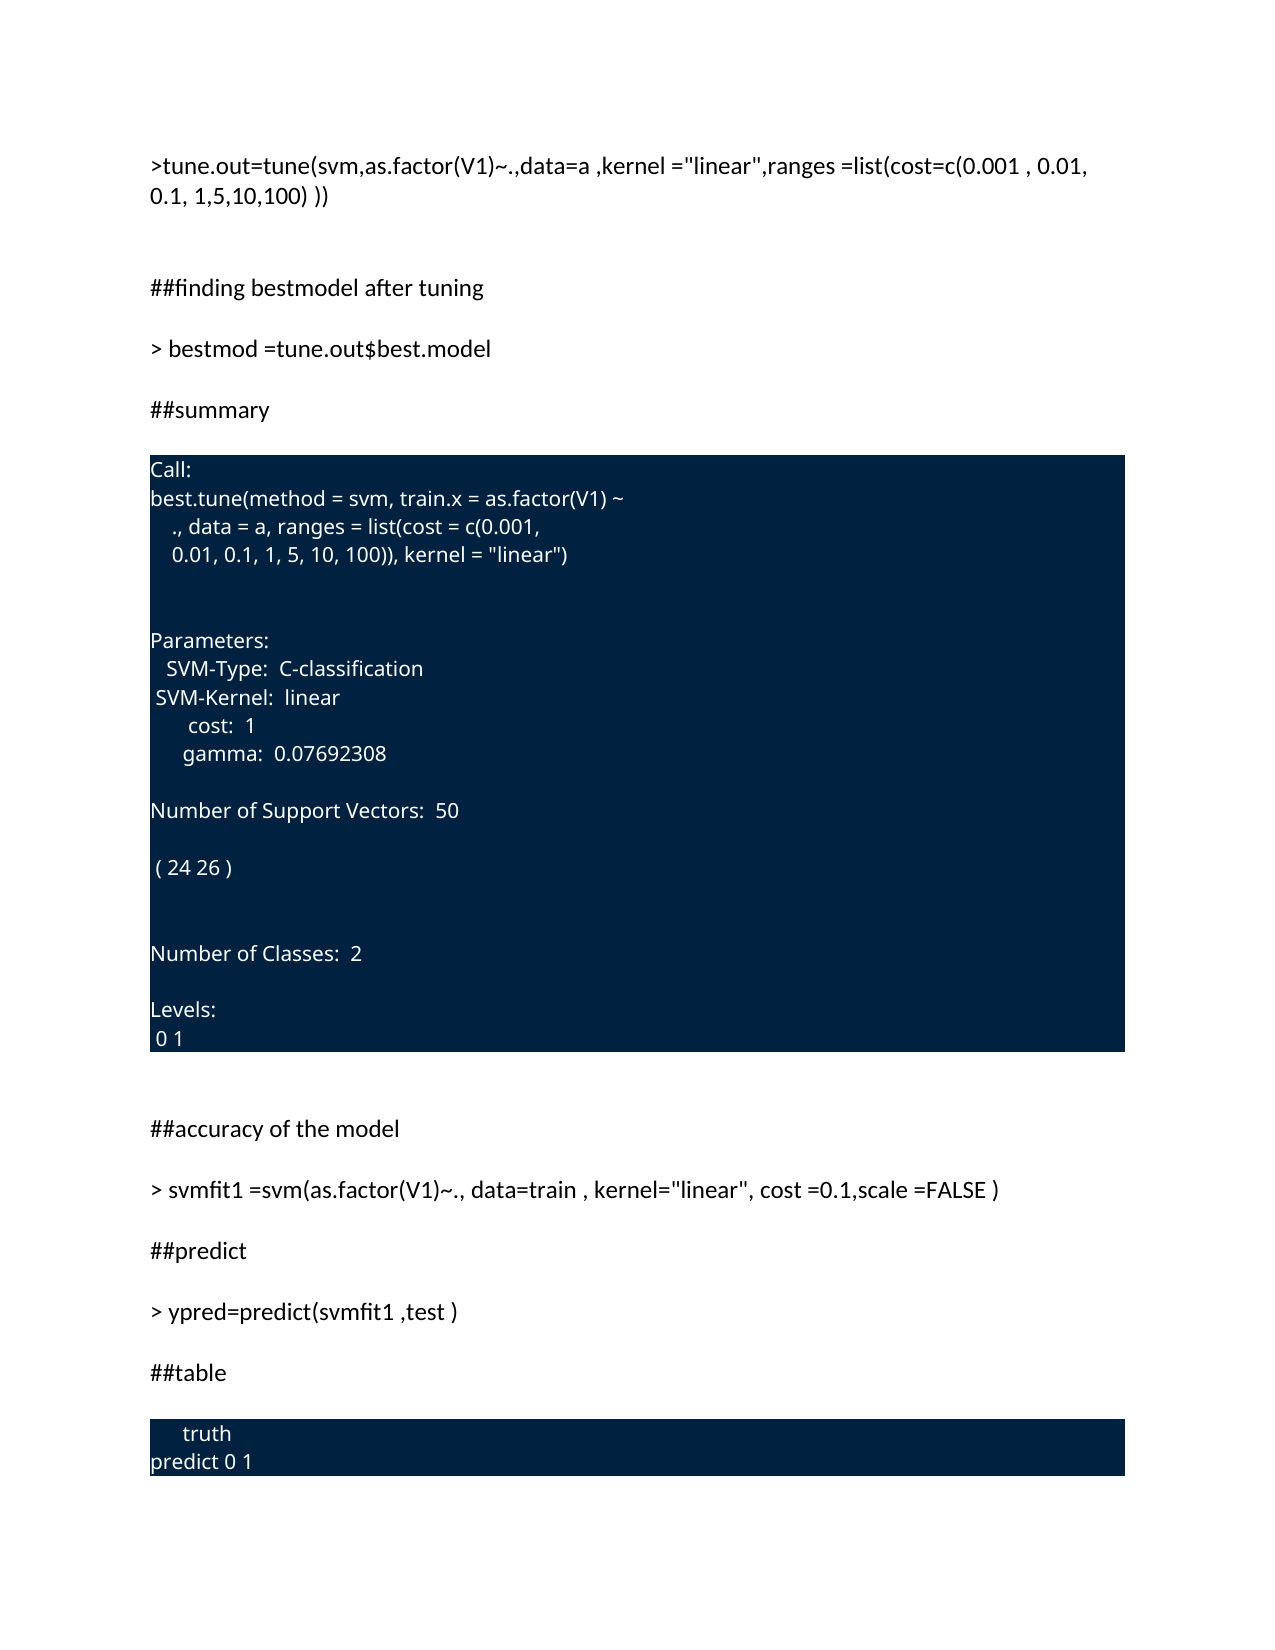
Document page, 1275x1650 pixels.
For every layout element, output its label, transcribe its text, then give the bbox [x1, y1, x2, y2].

text ., data = a, ranges = list(cost = c(0.001, [150, 512, 1125, 541]
text ##accuracy of the model [150, 1113, 1125, 1144]
text ##predict [150, 1236, 1125, 1266]
text ##table [150, 1358, 1125, 1388]
text Parameters: [150, 626, 1125, 654]
text > svmfit1 =svm(as.factor(V1)~., data=train , kernel="linear", cost =0.1,scale =FALSE ) [150, 1174, 1125, 1205]
text ( 24 26 ) [150, 853, 1125, 882]
text Levels: [150, 996, 1125, 1024]
text predict 0 1 [150, 1447, 1125, 1476]
text Number of Support Vectors: 50 [150, 796, 1125, 825]
text >tune.out=tune(svm,as.factor(V1)~.,data=a ,kernel ="linear",ranges =list(cost=c(0.001 , 0.01, 0.1, 1,5,10,100) )) [150, 150, 1125, 211]
text 0.01, 0.1, 1, 5, 10, 100)), kernel = "linear") [150, 541, 1125, 569]
text gamma: 0.07692308 [150, 739, 1125, 768]
text SVM-Kernel: linear [150, 683, 1125, 711]
text Call: [150, 455, 1125, 484]
text Number of Classes: 2 [150, 939, 1125, 967]
text > ypred=predict(svmfit1 ,test ) [150, 1297, 1125, 1327]
text truth [150, 1419, 1125, 1447]
text best.tune(method = svm, train.x = as.factor(V1) ~ [150, 484, 1125, 512]
text 0 1 [150, 1024, 1125, 1052]
text SVM-Type: C-classification [150, 654, 1125, 683]
text ##finding bestmodel after tuning [150, 272, 1125, 303]
text ##summary [150, 394, 1125, 425]
text cost: 1 [150, 711, 1125, 739]
text > bestmod =tune.out$best.model [150, 333, 1125, 364]
